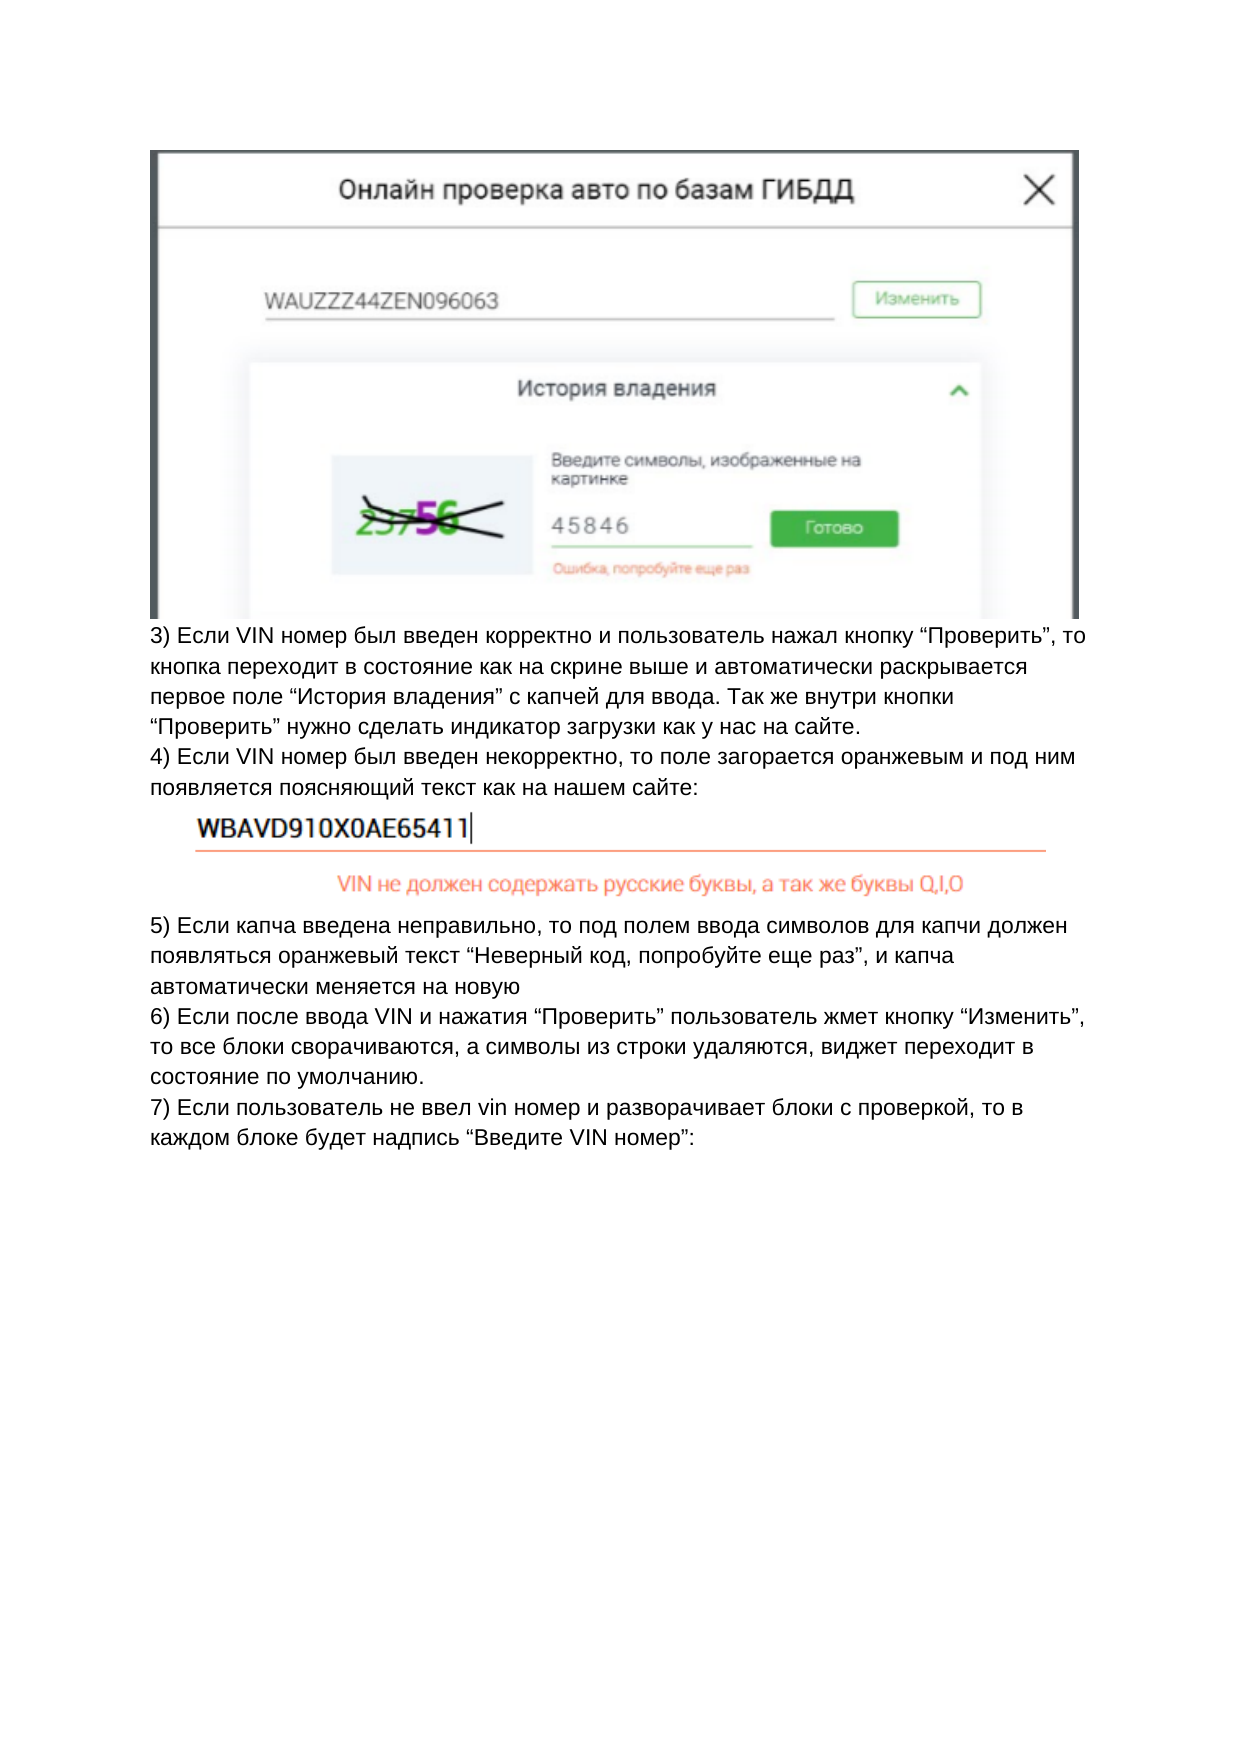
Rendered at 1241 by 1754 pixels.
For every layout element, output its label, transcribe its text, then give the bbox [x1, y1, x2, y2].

picture [150, 150, 1079, 619]
picture [194, 803, 1046, 909]
text 5) Если капча введена неправильно, то под полем ввода символов для капчи должен появляться оранжевый текст “Неверный код, попробуйте еще раз”, и капча автоматически меняется на новую [150, 912, 1090, 999]
text 3) Если VIN номер был введен корректно и пользователь нажал кнопку “Проверить”, то кнопка переходит в состояние как на скрине выше и автоматически раскрывается первое поле “История владения” с капчей для ввода. Так же внутри кнопки “Проверить” нужно сделать индикатор загрузки как у нас на сайте. [150, 622, 1090, 739]
text 4) Если VIN номер был введен некорректно, то поле загорается оранжевым и под ним появляется поясняющий текст как на нашем сайте: [150, 743, 1090, 800]
text 7) Если пользователь не ввел vin номер и разворачивает блоки с проверкой, то в каждом блоке будет надпись “Введите VIN номер”: [150, 1093, 1090, 1150]
text 6) Если после ввода VIN и нажатия “Проверить” пользователь жмет кнопку “Изменить”, то все блоки сворачиваются, а символы из строки удаляются, виджет переходит в состояние по умолчанию. [150, 1003, 1090, 1089]
